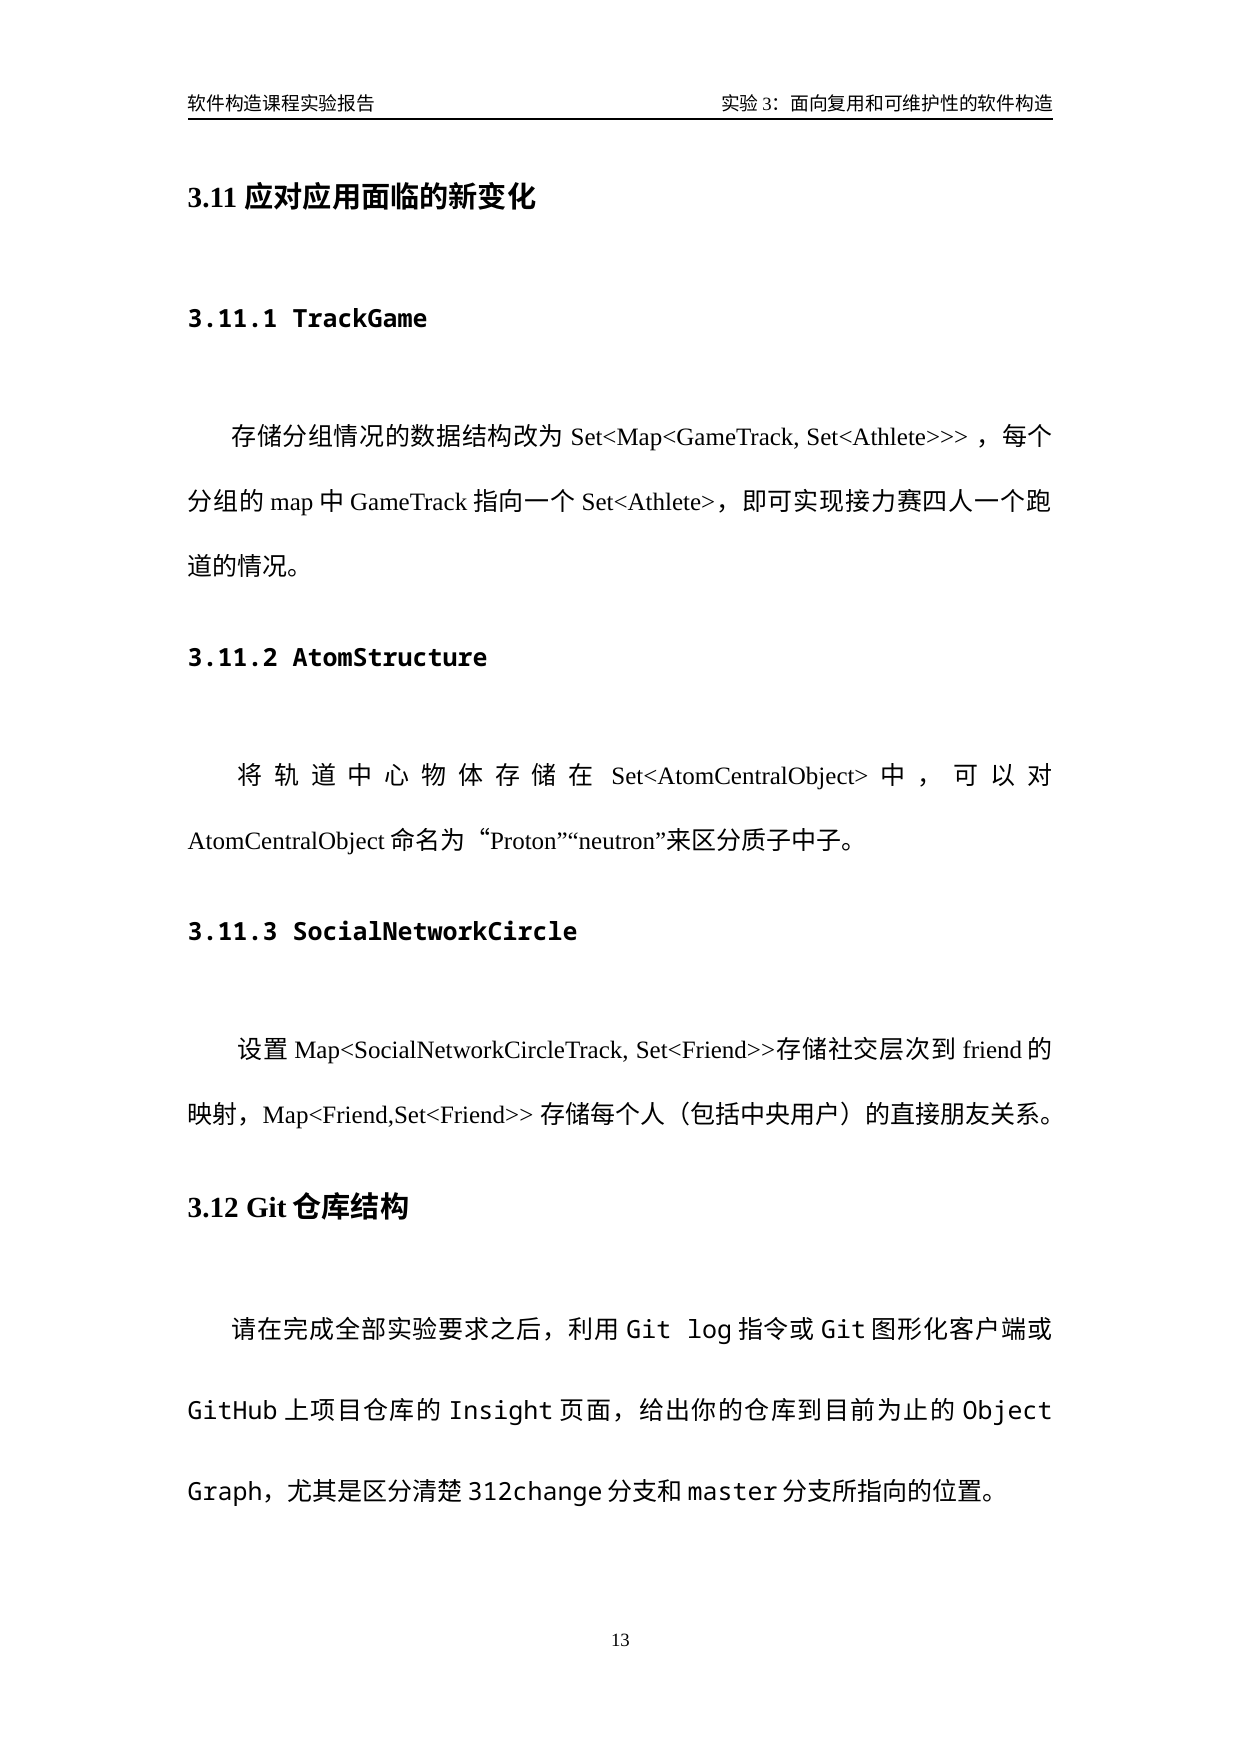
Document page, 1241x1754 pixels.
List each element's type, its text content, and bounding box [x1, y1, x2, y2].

text 设置Map<SocialNetworkCircleTrack, Set<Friend>>存储社交层次到friend的映射，Map<Friend,Set<Friend>> 存储每个人（包括中央用户）的直接朋友关系。 [187, 1015, 1053, 1145]
text 将轨道中心物体存储在Set<AtomCentralObject>中，可以对AtomCentralObject命名为“Proton”“neutron”来区分质子中子。 [187, 741, 1053, 871]
text 存储分组情况的数据结构改为Set<Map<GameTrack, Set<Athlete>>> ，每个分组的map中GameTrack指向一个Set<Athlete>，即可实现接力赛四人一个跑道的情况。 [187, 402, 1053, 597]
subtitle AtomStructure [187, 624, 1053, 689]
text 请在完成全部实验要求之后，利用Git log指令或Git图形化客户端或GitHub上项目仓库的Insight页面，给出你的仓库到目前为止的Object Graph，尤其是区分清楚312change分支和master分支所指向的位置。 [187, 1295, 1053, 1522]
subtitle Git仓库结构 [187, 1172, 1053, 1237]
subtitle TrackGame [187, 285, 1053, 350]
subtitle SocialNetworkCircle [187, 898, 1053, 963]
subtitle 应对应用面临的新变化 [187, 162, 1053, 227]
